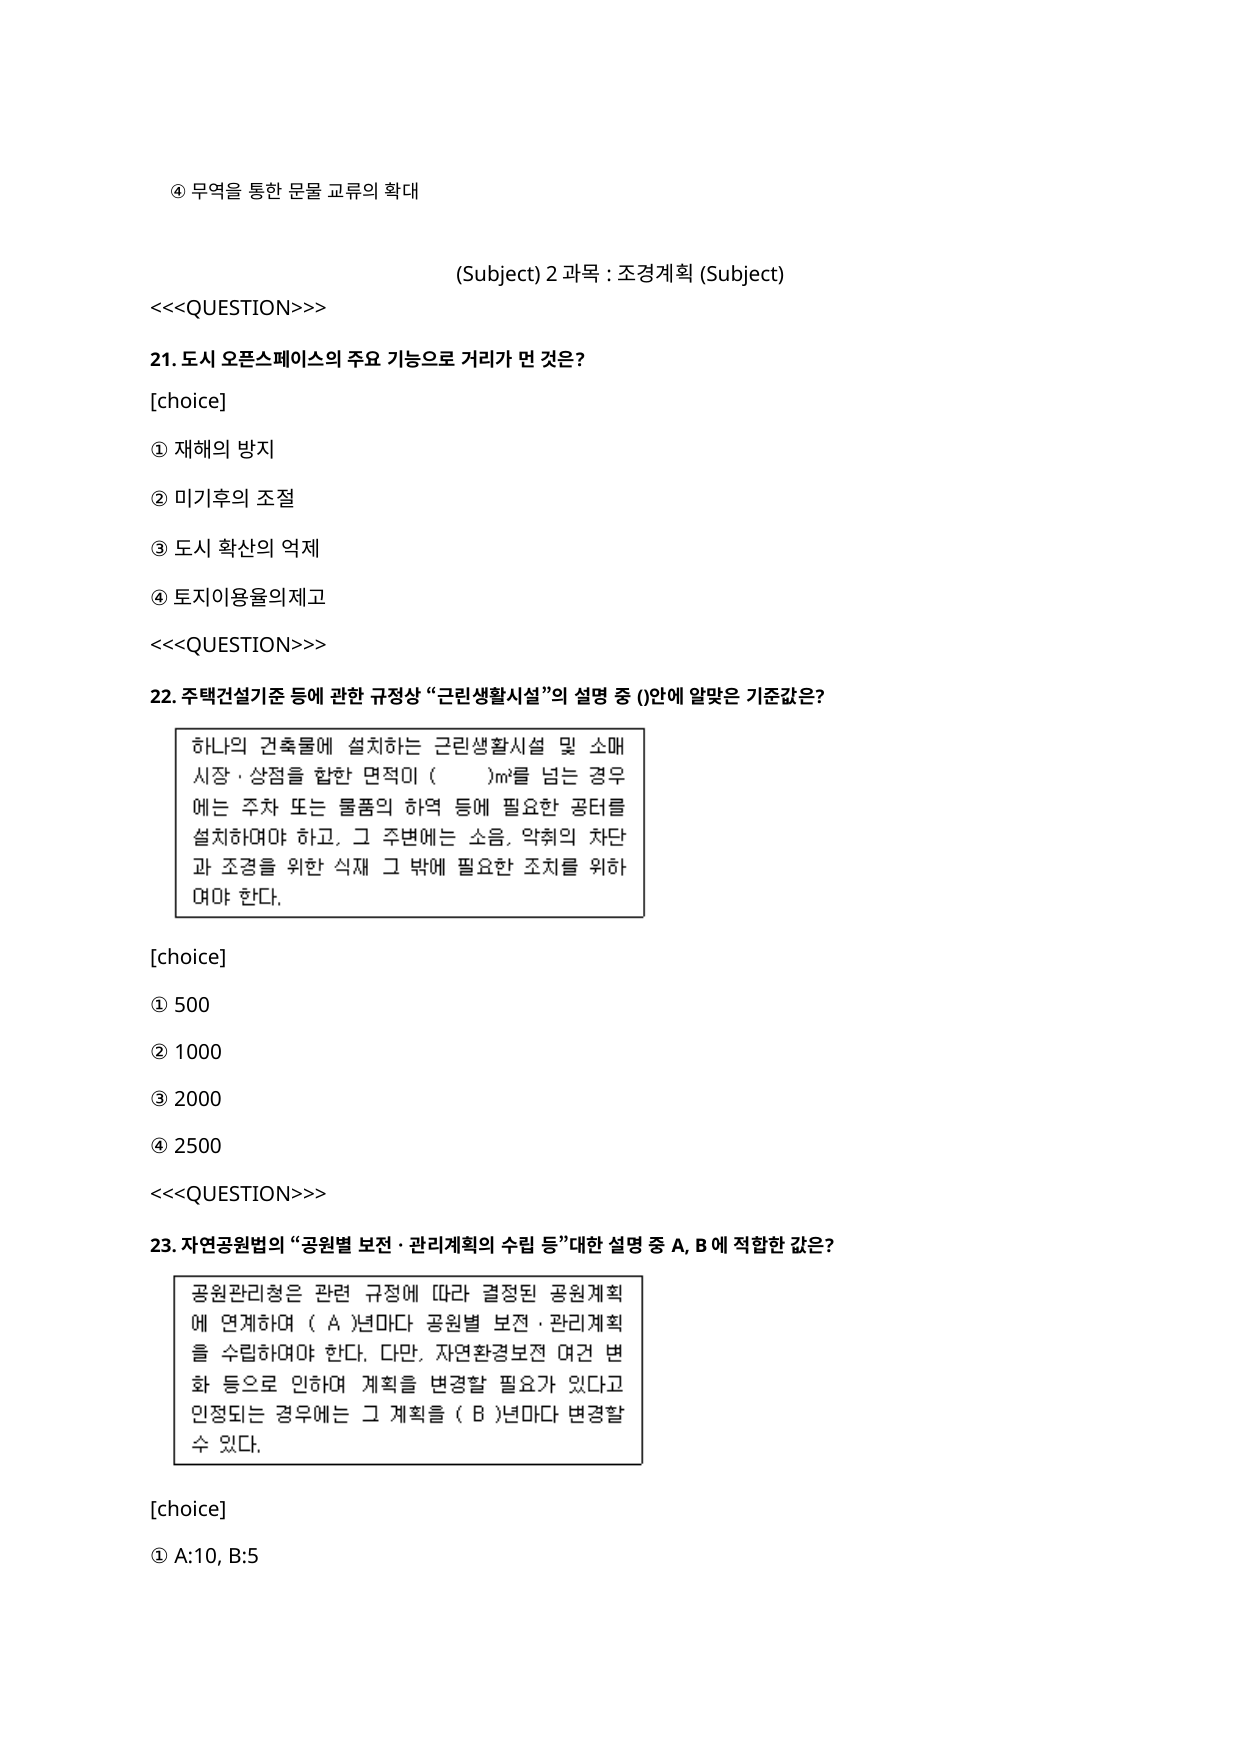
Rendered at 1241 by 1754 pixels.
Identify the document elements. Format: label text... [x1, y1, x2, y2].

text 22. 주택건설기준 등에 관한 규정상 “근린생활시설”의 설명 중 ()안에 알맞은 기준값은? [150, 682, 1090, 709]
text ① 재해의 방지 [150, 433, 1090, 463]
text ④토지이용율의제고 [150, 581, 1090, 612]
text ① A:10, B:5 [150, 1541, 1090, 1569]
text ① 500 [150, 990, 1090, 1018]
text 23. 자연공원법의 “공원별 보전ㆍ관리계획의 수립 등”대한 설명 중 A, B에 적합한 값은? [150, 1230, 1090, 1257]
text (Subject) 2과목 : 조경계획 (Subject) [150, 257, 1090, 287]
text [choice] [150, 942, 1090, 971]
text <<<QUESTION>>> [150, 293, 1090, 322]
text [choice] [150, 386, 1090, 414]
text [choice] [150, 1494, 1090, 1522]
picture [169, 1271, 648, 1475]
text <<<QUESTION>>> [150, 1179, 1090, 1207]
text ② 1000 [150, 1037, 1090, 1065]
text ③ 2000 [150, 1084, 1090, 1113]
text ③ 도시 확산의 억제 [150, 532, 1090, 562]
text ④ 2500 [150, 1132, 1090, 1160]
picture [169, 723, 653, 923]
text <<<QUESTION>>> [150, 631, 1090, 659]
text 21. 도시 오픈스페이스의 주요 기능으로 거리가 먼 것은? [150, 345, 1090, 372]
text ② 미기후의 조절 [150, 482, 1090, 513]
text ④ 무역을 통한 문물 교류의 확대 [150, 177, 1090, 204]
